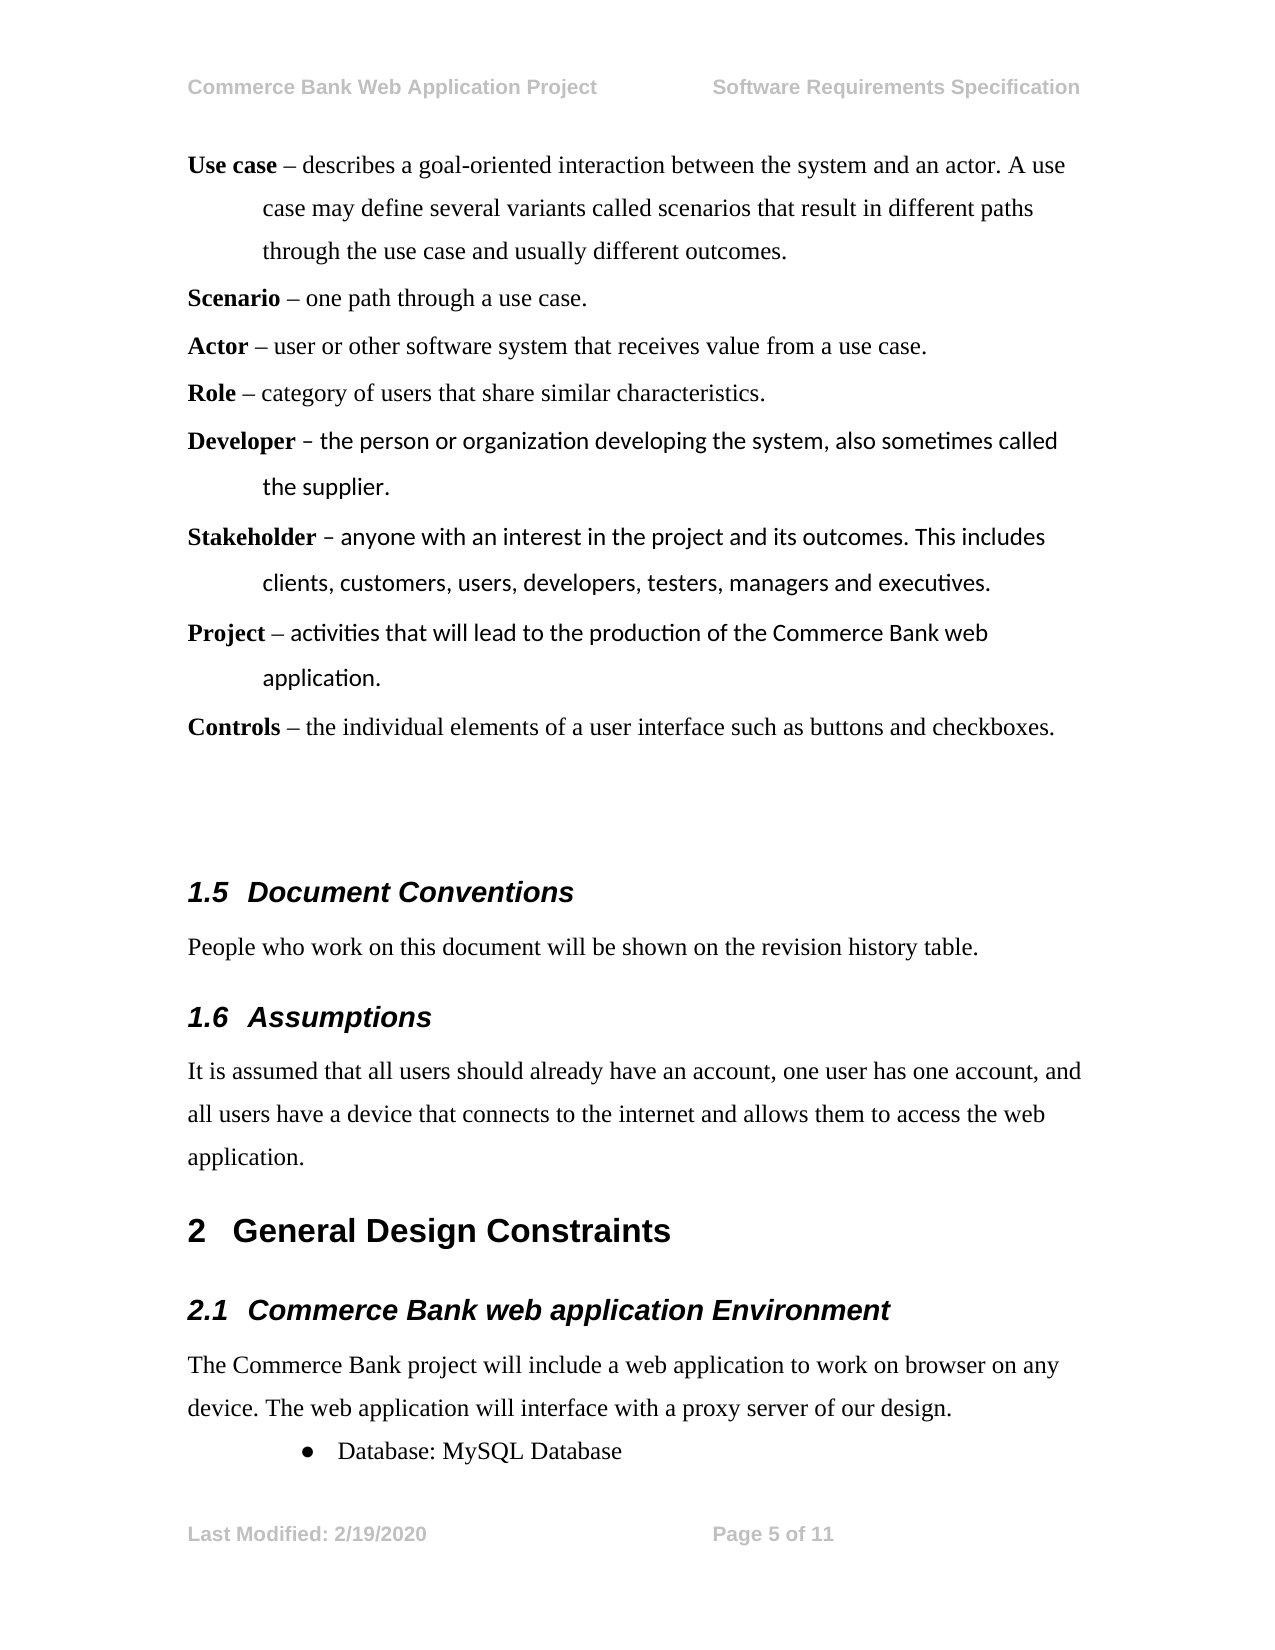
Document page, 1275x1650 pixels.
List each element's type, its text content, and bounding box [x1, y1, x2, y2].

text Actor – user or other software system that receives value from a use case. [187, 331, 1087, 359]
subtitle Commerce Bank web application Environment [187, 1293, 1087, 1327]
text Project – activities that will lead to the production of the Commerce Bank web application. [187, 617, 1087, 693]
text Controls – the individual elements of a user interface such as buttons and checkboxes. [187, 712, 1087, 741]
text People who work on this document will be shown on the revision history table. [187, 932, 1087, 960]
subtitle Assumptions [187, 1000, 1087, 1033]
list Database: MySQL Database [300, 1436, 1087, 1465]
text Stakeholder – anyone with an interest in the project and its outcomes. This includes clients, customers, users, developers, testers, managers and executives. [187, 521, 1087, 597]
text Use case – describes a goal-oriented interaction between the system and an actor. A use case may define several variants called scenarios that result in different paths through the use case and usually different outcomes. [187, 150, 1087, 265]
text It is assumed that all users should already have an account, one user has one account, and all users have a device that connects to the internet and allows them to access the web application. [187, 1056, 1087, 1171]
text Role – category of users that share similar characteristics. [187, 378, 1087, 407]
text The Commerce Bank project will include a web application to work on browser on any device. The web application will interface with a proxy server of our design. [187, 1350, 1087, 1422]
subtitle General Design Constraints [187, 1211, 1087, 1249]
text Scenario – one path through a use case. [187, 283, 1087, 312]
text Developer – the person or organization developing the system, also sometimes called the supplier. [187, 425, 1087, 502]
subtitle Document Conventions [187, 875, 1087, 908]
